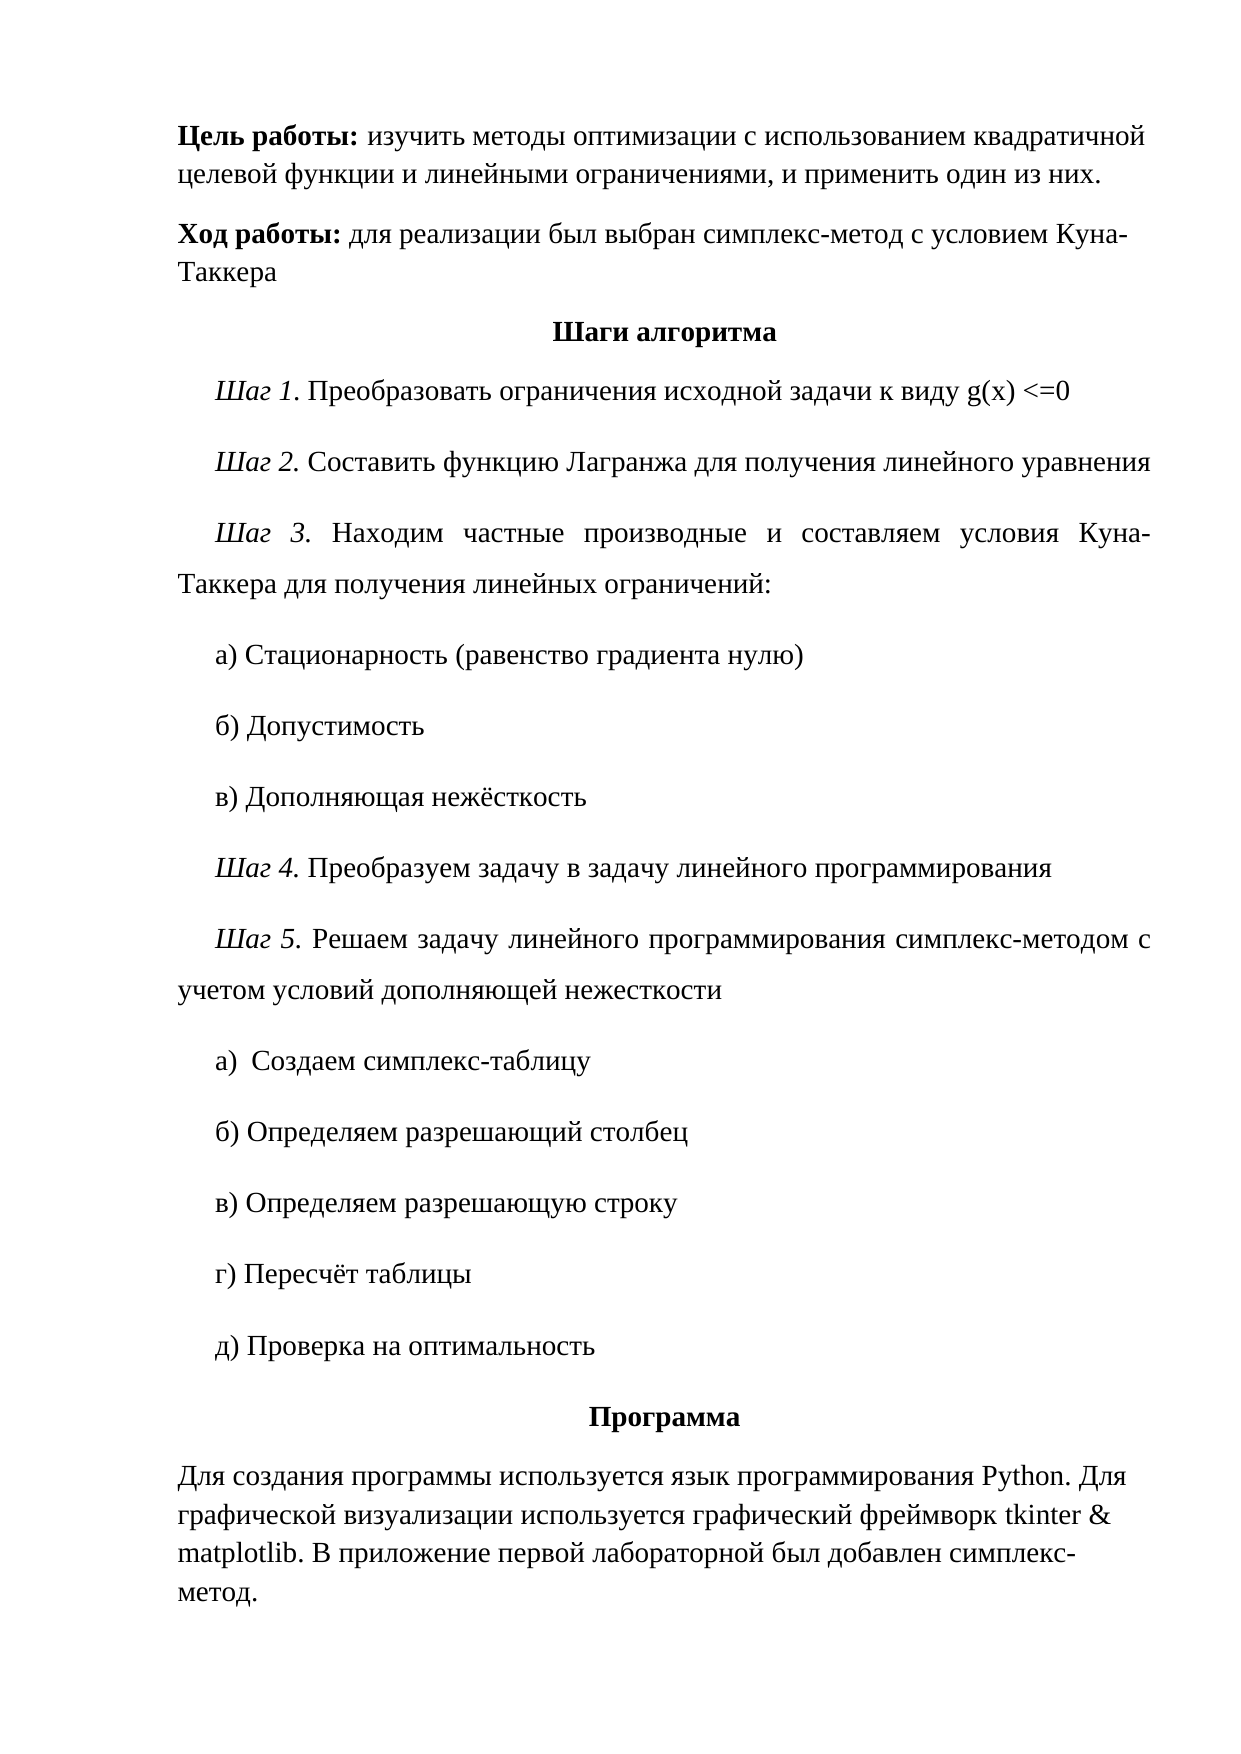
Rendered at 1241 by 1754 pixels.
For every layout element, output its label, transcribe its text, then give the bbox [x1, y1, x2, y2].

text Шаг 2. Составить функцию Лагранжа для получения линейного уравнения [177, 444, 1152, 478]
text Цель работы: изучить методы оптимизации с использованием квадратичной целевой функции и линейными ограничениями, и применить один из них. [177, 118, 1152, 190]
text Шаг 5. Решаем задачу линейного программирования симплекс-методом с учетом условий дополняющей нежесткости [177, 922, 1152, 1006]
text Шаг 1. Преобразовать ограничения исходной задачи к виду g(x) <=0 [177, 373, 1152, 407]
text Программа [177, 1399, 1152, 1432]
text Ход работы: для реализации был выбран симплекс-метод с условием Куна-Таккера [177, 216, 1152, 288]
text Шаги алгоритма [177, 314, 1152, 347]
text в) Определяем разрешающую строку [177, 1185, 1152, 1219]
text б) Определяем разрешающий столбец [177, 1114, 1152, 1148]
text г) Пересчёт таблицы [177, 1257, 1152, 1290]
text а) Стационарность (равенство градиента нулю) [177, 637, 1152, 671]
text в) Дополняющая нежёсткость [177, 779, 1152, 813]
text Шаг 3. Находим частные производные и составляем условия Куна-Таккера для получения линейных ограничений: [177, 516, 1152, 599]
text Для создания программы используется язык программирования Python. Для графической визуализации используется графический фреймворк tkinter & matplotlib. В приложение первой лабораторной был добавлен симплекс-метод. [177, 1458, 1152, 1607]
text а) Создаем симплекс-таблицу [177, 1043, 1152, 1077]
text Шаг 4. Преобразуем задачу в задачу линейного программирования [177, 851, 1152, 884]
text б) Допустимость [177, 708, 1152, 742]
text д) Проверка на оптимальность [177, 1328, 1152, 1361]
